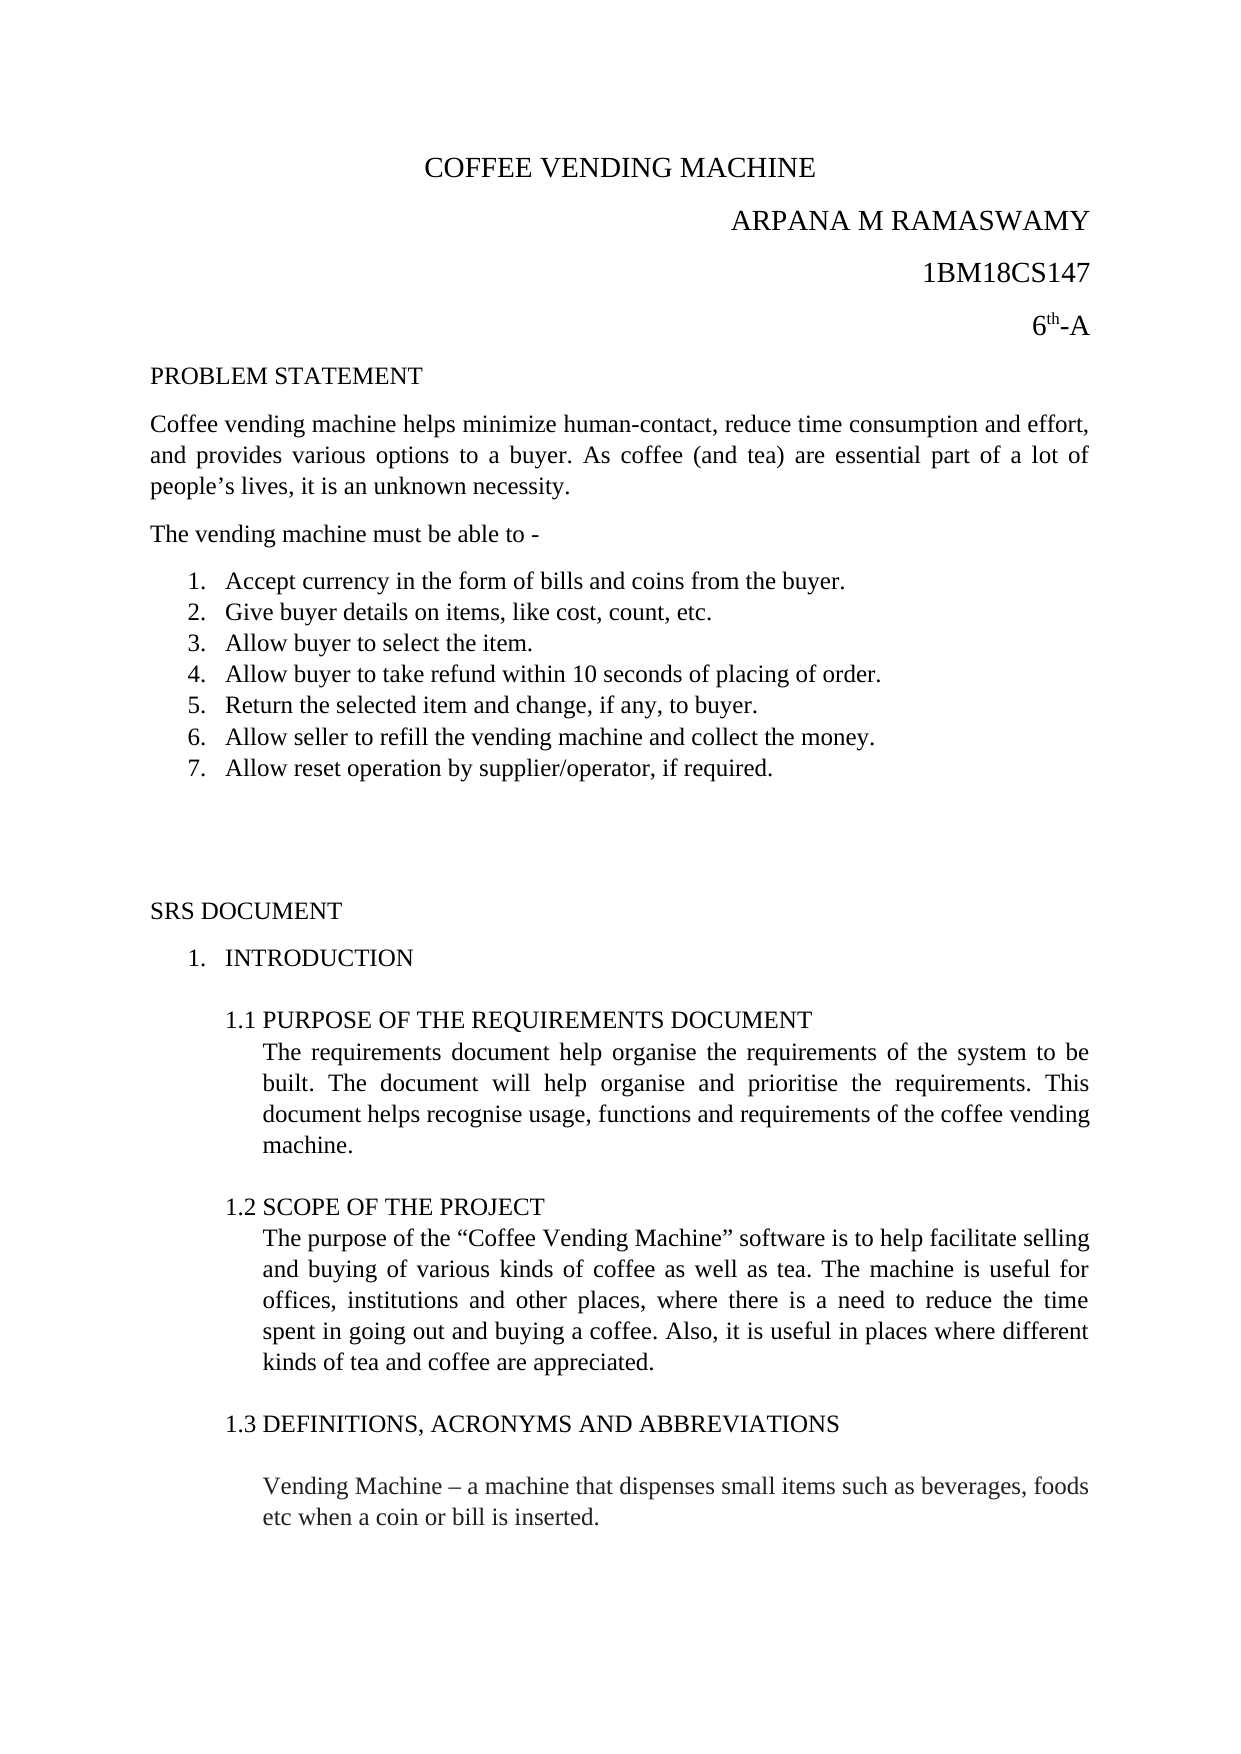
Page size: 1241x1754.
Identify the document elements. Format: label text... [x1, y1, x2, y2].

list Give buyer details on items, like cost, count, etc. [187, 597, 1090, 626]
list Accept currency in the form of bills and coins from the buyer. [187, 566, 1090, 595]
text SRS DOCUMENT [150, 896, 1090, 924]
list PURPOSE OF THE REQUIREMENTS DOCUMENT [225, 1006, 1090, 1034]
text 6th-A [150, 308, 1090, 342]
list Allow seller to refill the vending machine and collect the money. [187, 722, 1090, 750]
list Allow reset operation by supplier/operator, if required. [187, 753, 1090, 781]
list Allow buyer to select the item. [187, 628, 1090, 657]
list Vending Machine – a machine that dispenses small items such as beverages, foods etc when a coin or bill is inserted. [262, 1471, 1090, 1531]
list The purpose of the “Coffee Vending Machine” software is to help facilitate selling and buying of various kinds of coffee as well as tea. The machine is useful for offices, institutions and other places, where there is a need to reduce the time spent in going out and buying a coffee. Also, it is useful in places where different kinds of tea and coffee are appreciated. [262, 1223, 1090, 1376]
list INTRODUCTION [187, 943, 1090, 972]
text PROBLEM STATEMENT [150, 361, 1090, 390]
list DEFINITIONS, ACRONYMS AND ABBREVIATIONS [225, 1409, 1090, 1438]
text 1BM18CS147 [150, 256, 1090, 289]
text ARPANA M RAMASWAMY [150, 203, 1090, 236]
list Return the selected item and change, if any, to buyer. [187, 691, 1090, 719]
list Allow buyer to take refund within 10 seconds of placing of order. [187, 659, 1090, 688]
text COFFEE VENDING MACHINE [150, 150, 1090, 183]
text The vending machine must be able to - [150, 519, 1090, 547]
list The requirements document help organise the requirements of the system to be built. The document will help organise and prioritise the requirements. This document helps recognise usage, functions and requirements of the coffee vending machine. [262, 1037, 1090, 1158]
text Coffee vending machine helps minimize human-contact, reduce time consumption and effort, and provides various options to a buyer. As coffee (and tea) are essential part of a lot of people’s lives, it is an unknown necessity. [150, 409, 1090, 500]
list SCOPE OF THE PROJECT [225, 1192, 1090, 1221]
